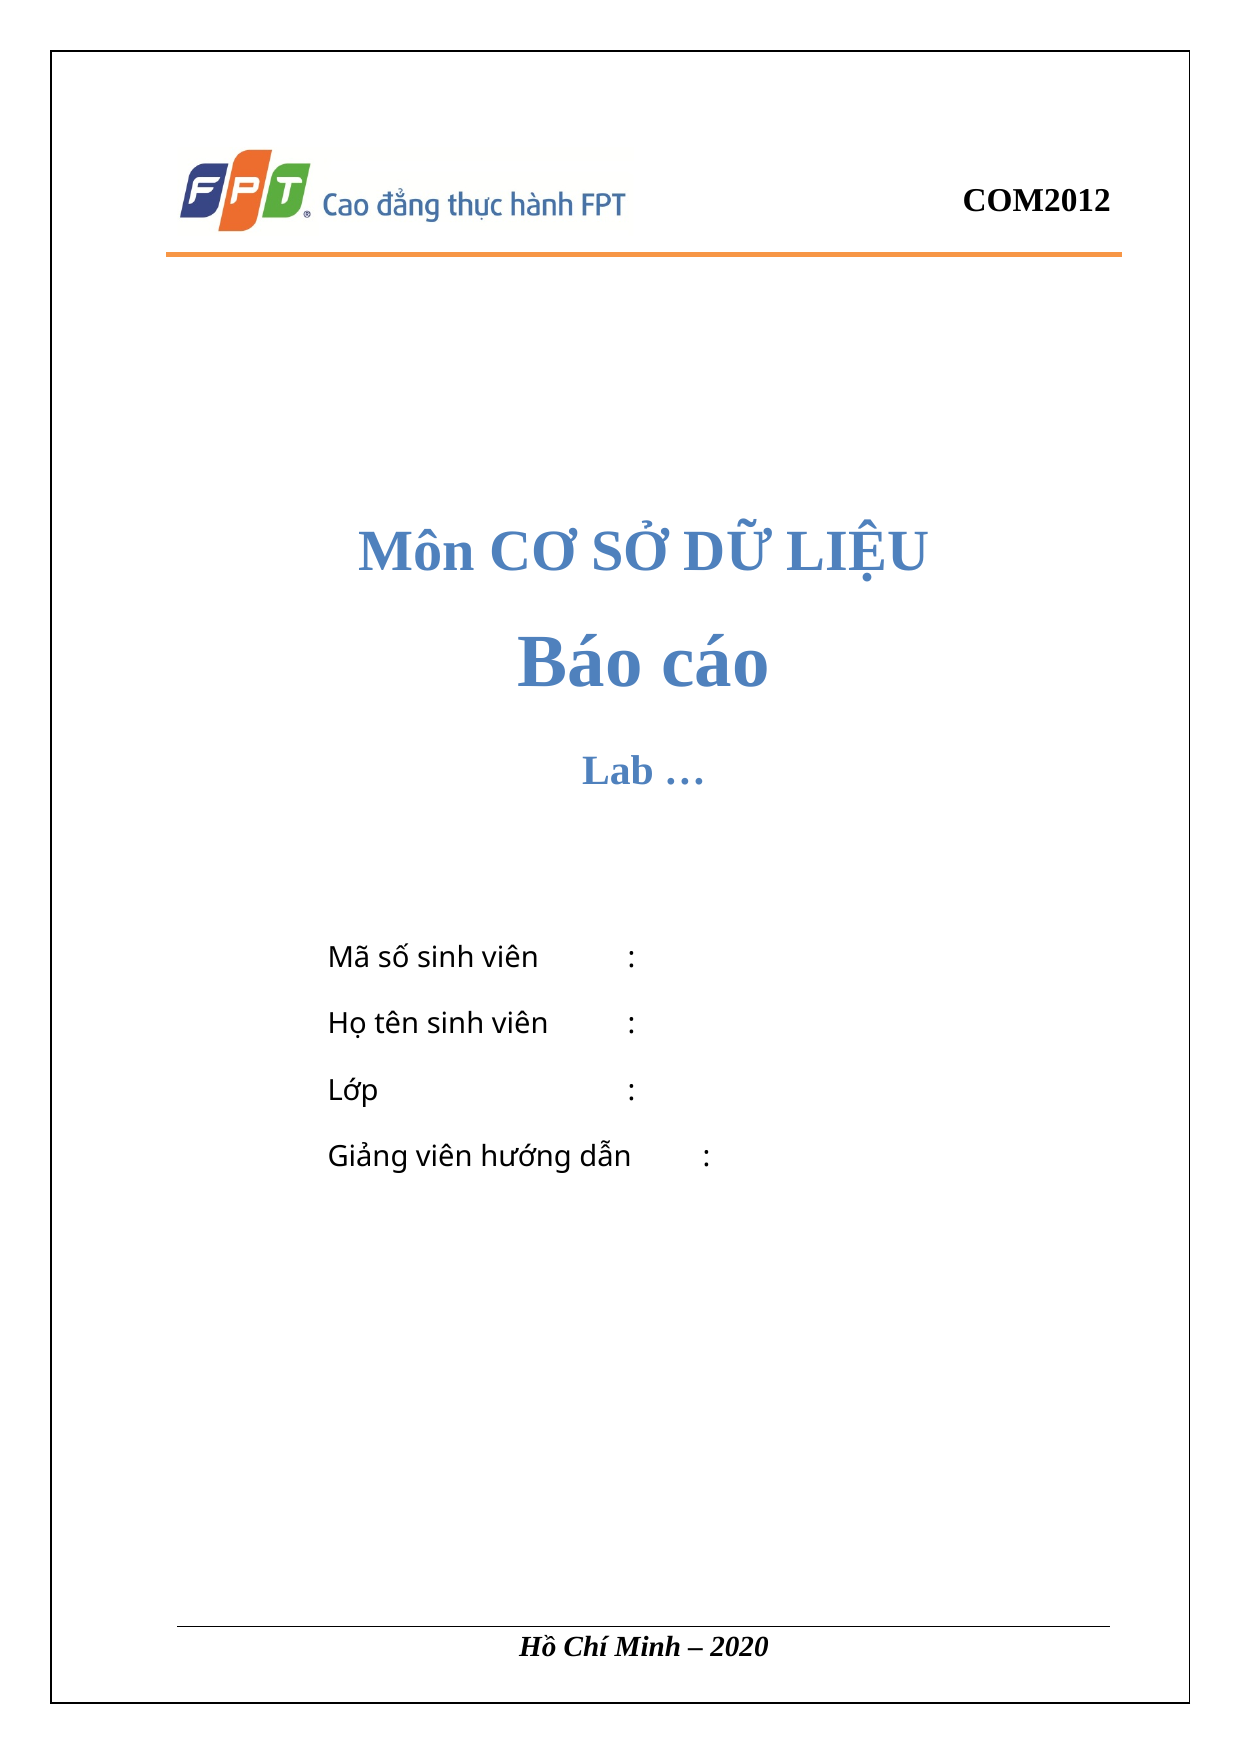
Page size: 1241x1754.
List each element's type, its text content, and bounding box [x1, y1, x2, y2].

text Giảng viên hướng dẫn : [177, 1135, 1110, 1175]
text Môn CƠ SỞ DỮ LIỆU [177, 515, 1110, 582]
table_header COM2012 [649, 148, 1122, 252]
text Lớp : [177, 1069, 1110, 1109]
table_header [166, 148, 649, 252]
picture [177, 147, 634, 236]
text Lab … [177, 745, 1110, 793]
text Báo cáo [177, 616, 1110, 702]
text Mã số sinh viên : [177, 936, 1110, 976]
text Họ tên sinh viên : [177, 1002, 1110, 1042]
